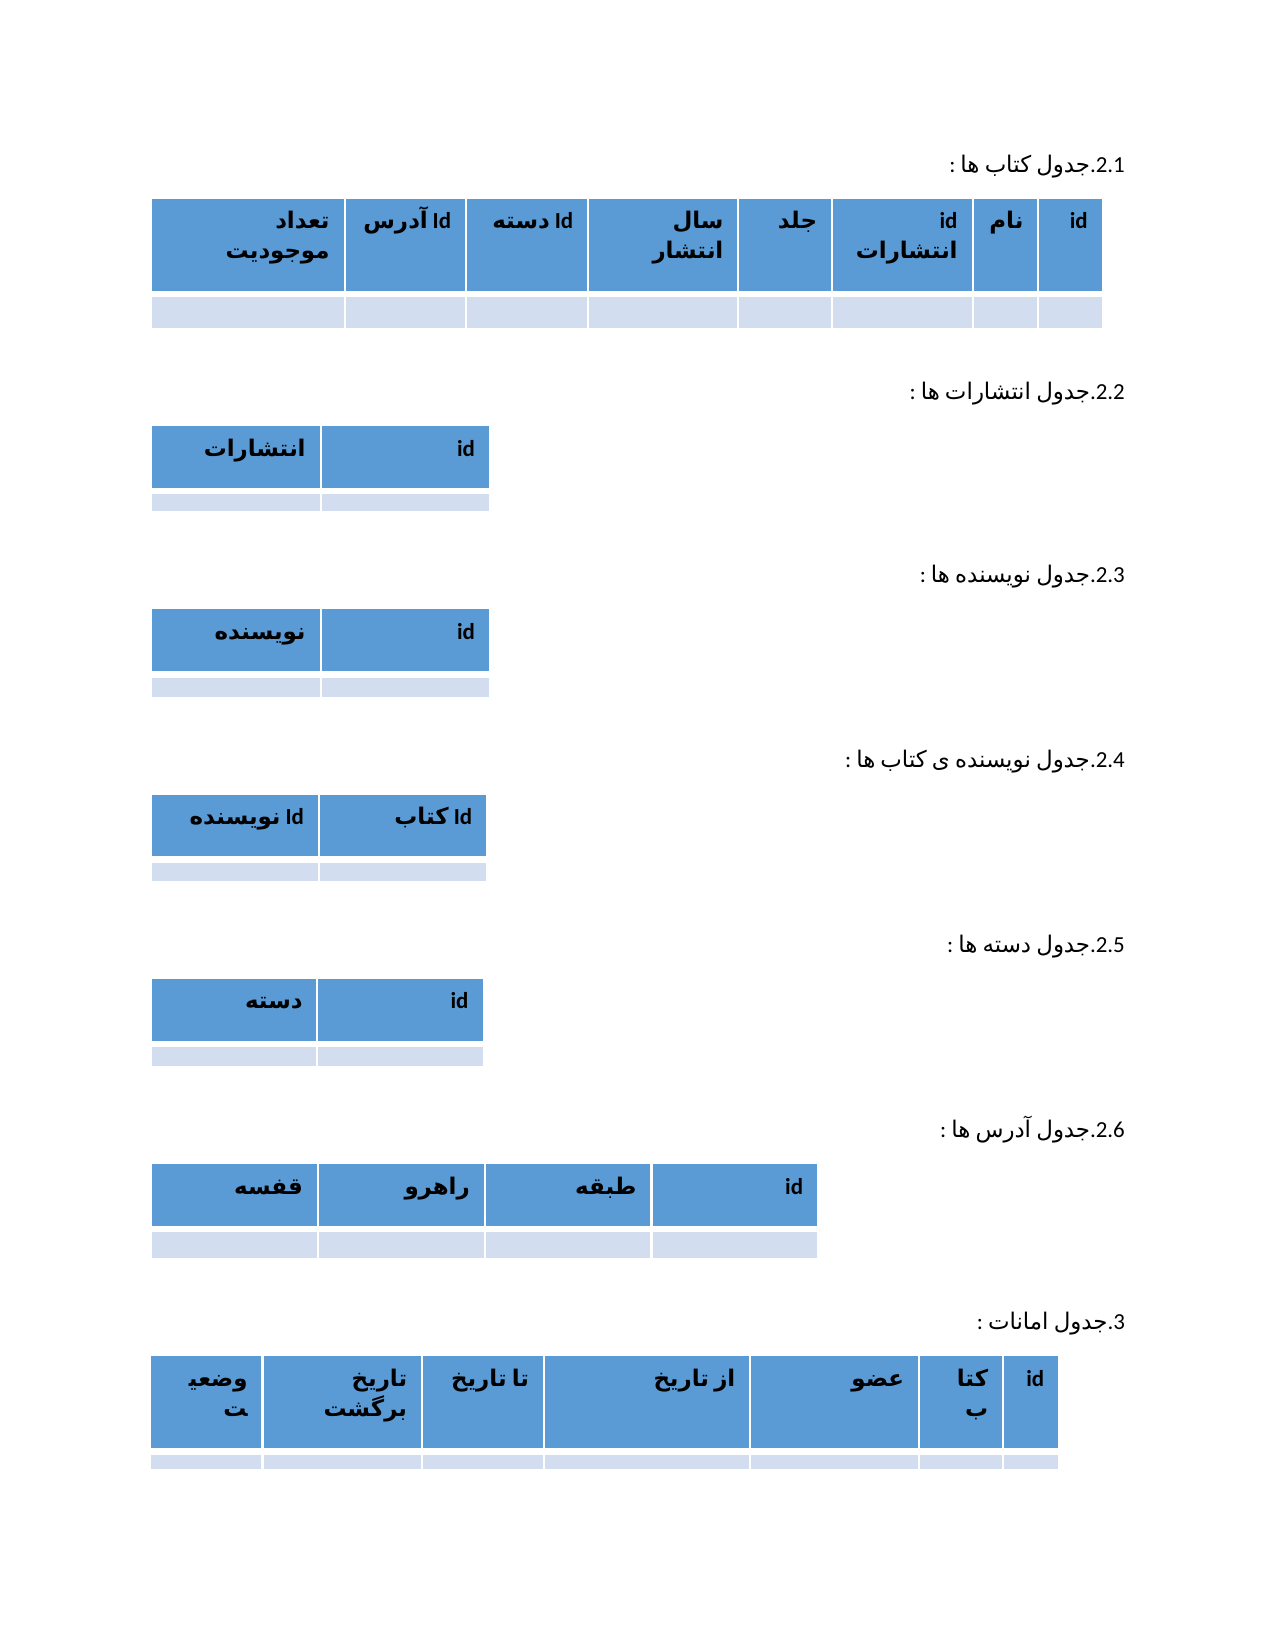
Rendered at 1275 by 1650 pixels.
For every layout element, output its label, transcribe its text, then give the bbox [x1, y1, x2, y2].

table_cell [151, 1455, 261, 1469]
table_header id [653, 1164, 817, 1226]
table_header وضعیت [151, 1356, 261, 1448]
table_header از تاریخ [545, 1356, 749, 1448]
table_header Id کتاب [320, 795, 486, 856]
table_cell [920, 1455, 1002, 1469]
table_header تا تاریخ [423, 1356, 543, 1448]
table_header id [1039, 199, 1102, 291]
table_cell [423, 1455, 543, 1469]
table_cell [486, 1232, 650, 1258]
table_cell [1004, 1455, 1058, 1469]
text 2.6.جدول آدرس ها : [150, 1115, 1125, 1143]
table_header Id دسته [467, 199, 587, 291]
table_header Id نویسنده [152, 795, 318, 856]
table_header دسته [152, 979, 316, 1041]
table_cell [152, 1047, 316, 1066]
table_cell [751, 1455, 918, 1469]
table_header انتشارات [152, 426, 320, 488]
table_header id [1004, 1356, 1058, 1448]
table_cell [346, 297, 465, 328]
table_cell [322, 494, 489, 511]
table_header نام [974, 199, 1037, 291]
table_cell [833, 297, 972, 328]
table_cell [152, 1232, 317, 1258]
table_header تاریخ برگشت [264, 1356, 421, 1448]
table_cell [589, 297, 737, 328]
table_header id [322, 426, 489, 488]
table_cell [653, 1232, 817, 1258]
table_cell [264, 1455, 421, 1469]
text 3.جدول امانات : [150, 1307, 1125, 1335]
table_header سال انتشار [589, 199, 737, 291]
table_cell [1039, 297, 1102, 328]
table_cell [467, 297, 587, 328]
table_cell [739, 297, 831, 328]
table_cell [152, 863, 318, 881]
table_cell [152, 494, 320, 511]
table_cell [545, 1455, 749, 1469]
table_cell [318, 1047, 483, 1066]
table_cell [152, 678, 320, 697]
table_header کتاب [920, 1356, 1002, 1448]
table_cell [322, 678, 489, 697]
table_header طبقه [486, 1164, 650, 1226]
table_header قفسه [152, 1164, 317, 1226]
table_header جلد [739, 199, 831, 291]
table_header نویسنده [152, 609, 320, 671]
table_header id انتشارات [833, 199, 972, 291]
text 2.3.جدول نویسنده ها : [150, 560, 1125, 588]
table_header id [322, 609, 489, 671]
table_cell [974, 297, 1037, 328]
table_cell [152, 297, 344, 328]
text 2.5.جدول دسته ها : [150, 930, 1125, 958]
table_cell [320, 863, 486, 881]
text 2.1.جدول کتاب ها : [150, 150, 1125, 178]
table_header عضو [751, 1356, 918, 1448]
text 2.2.جدول انتشارات ها : [150, 377, 1125, 405]
table_header Id آدرس [346, 199, 465, 291]
table_header راهرو [319, 1164, 484, 1226]
table_header id [318, 979, 483, 1041]
text 2.4.جدول نویسنده ی کتاب ها : [150, 746, 1125, 773]
table_cell [319, 1232, 484, 1258]
table_header تعداد موجودیت [152, 199, 344, 291]
